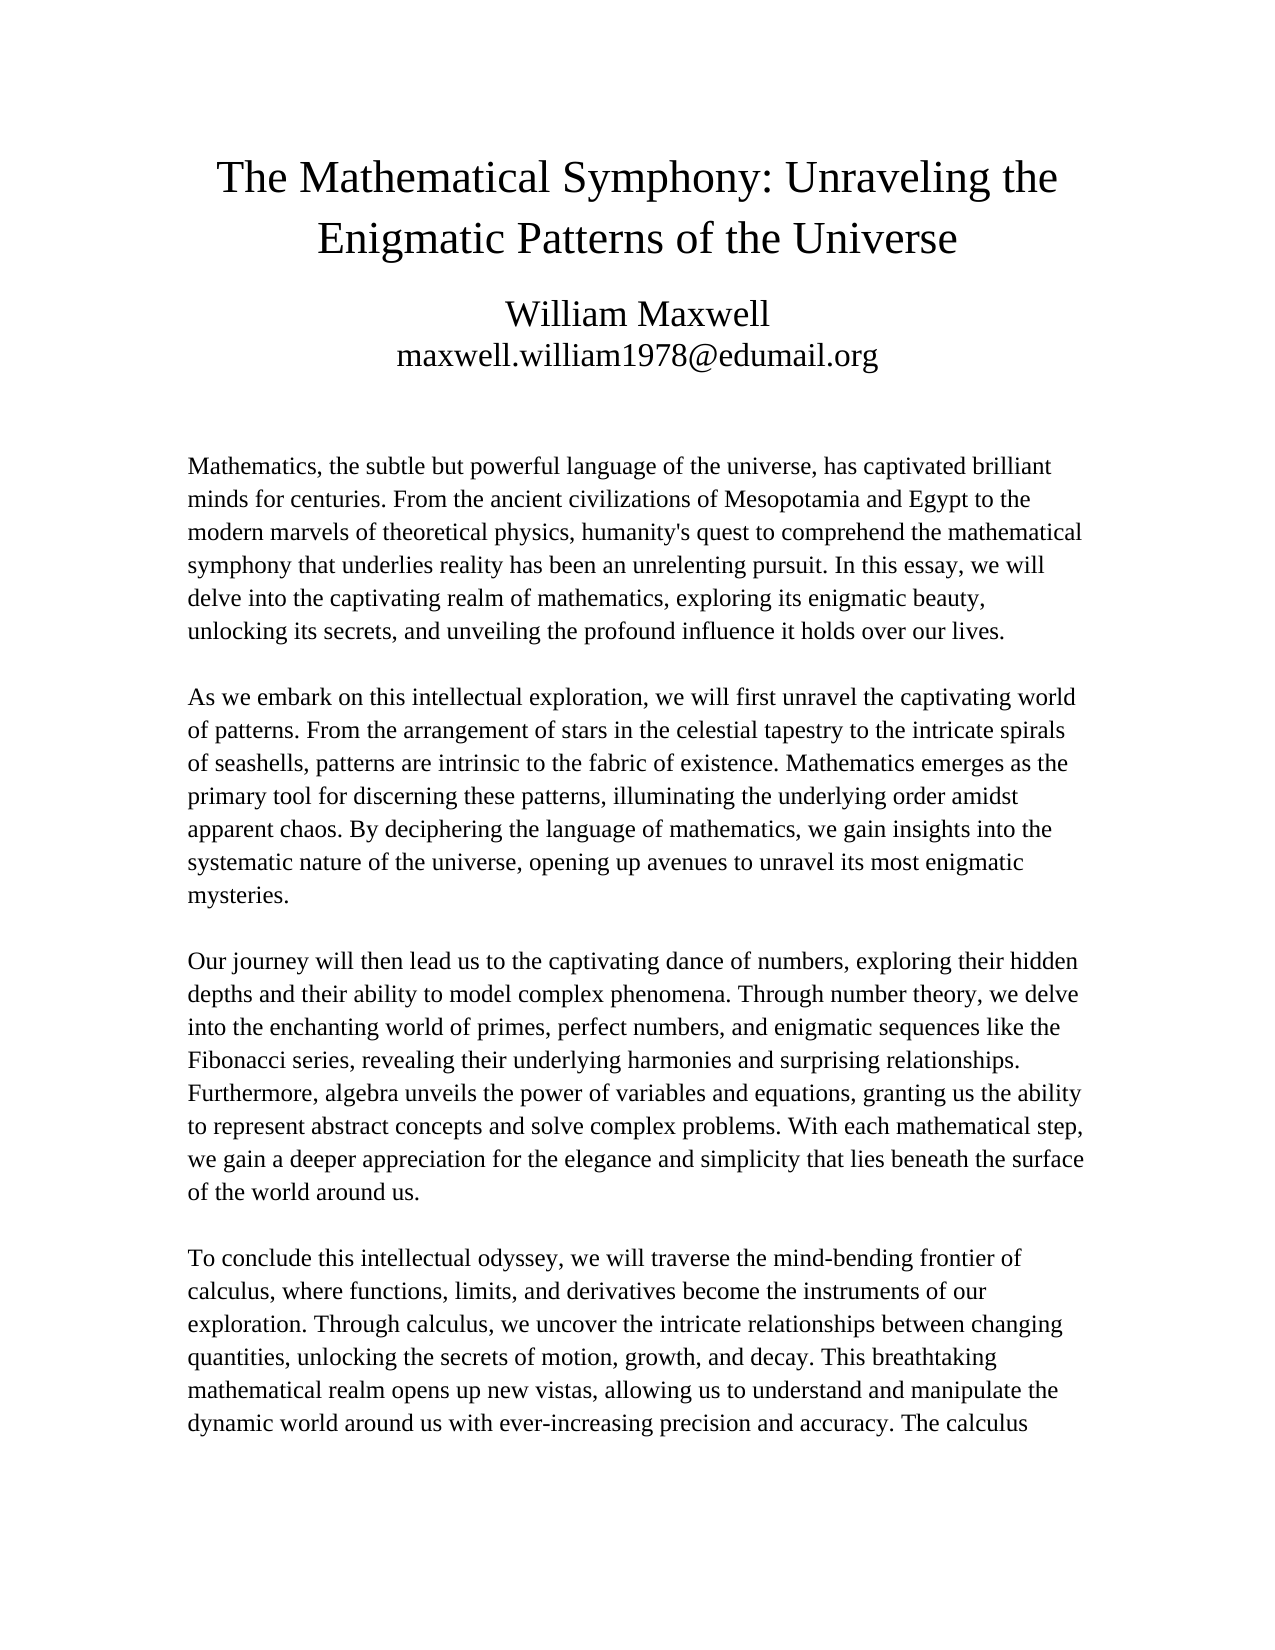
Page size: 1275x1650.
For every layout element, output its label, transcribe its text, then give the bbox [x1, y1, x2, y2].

text The Mathematical Symphony: Unraveling the Enigmatic Patterns of the Universe [187, 150, 1087, 263]
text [187, 451, 1087, 1437]
text maxwell.william1978@edumail.org [187, 335, 1087, 373]
text William Maxwell [187, 292, 1087, 335]
